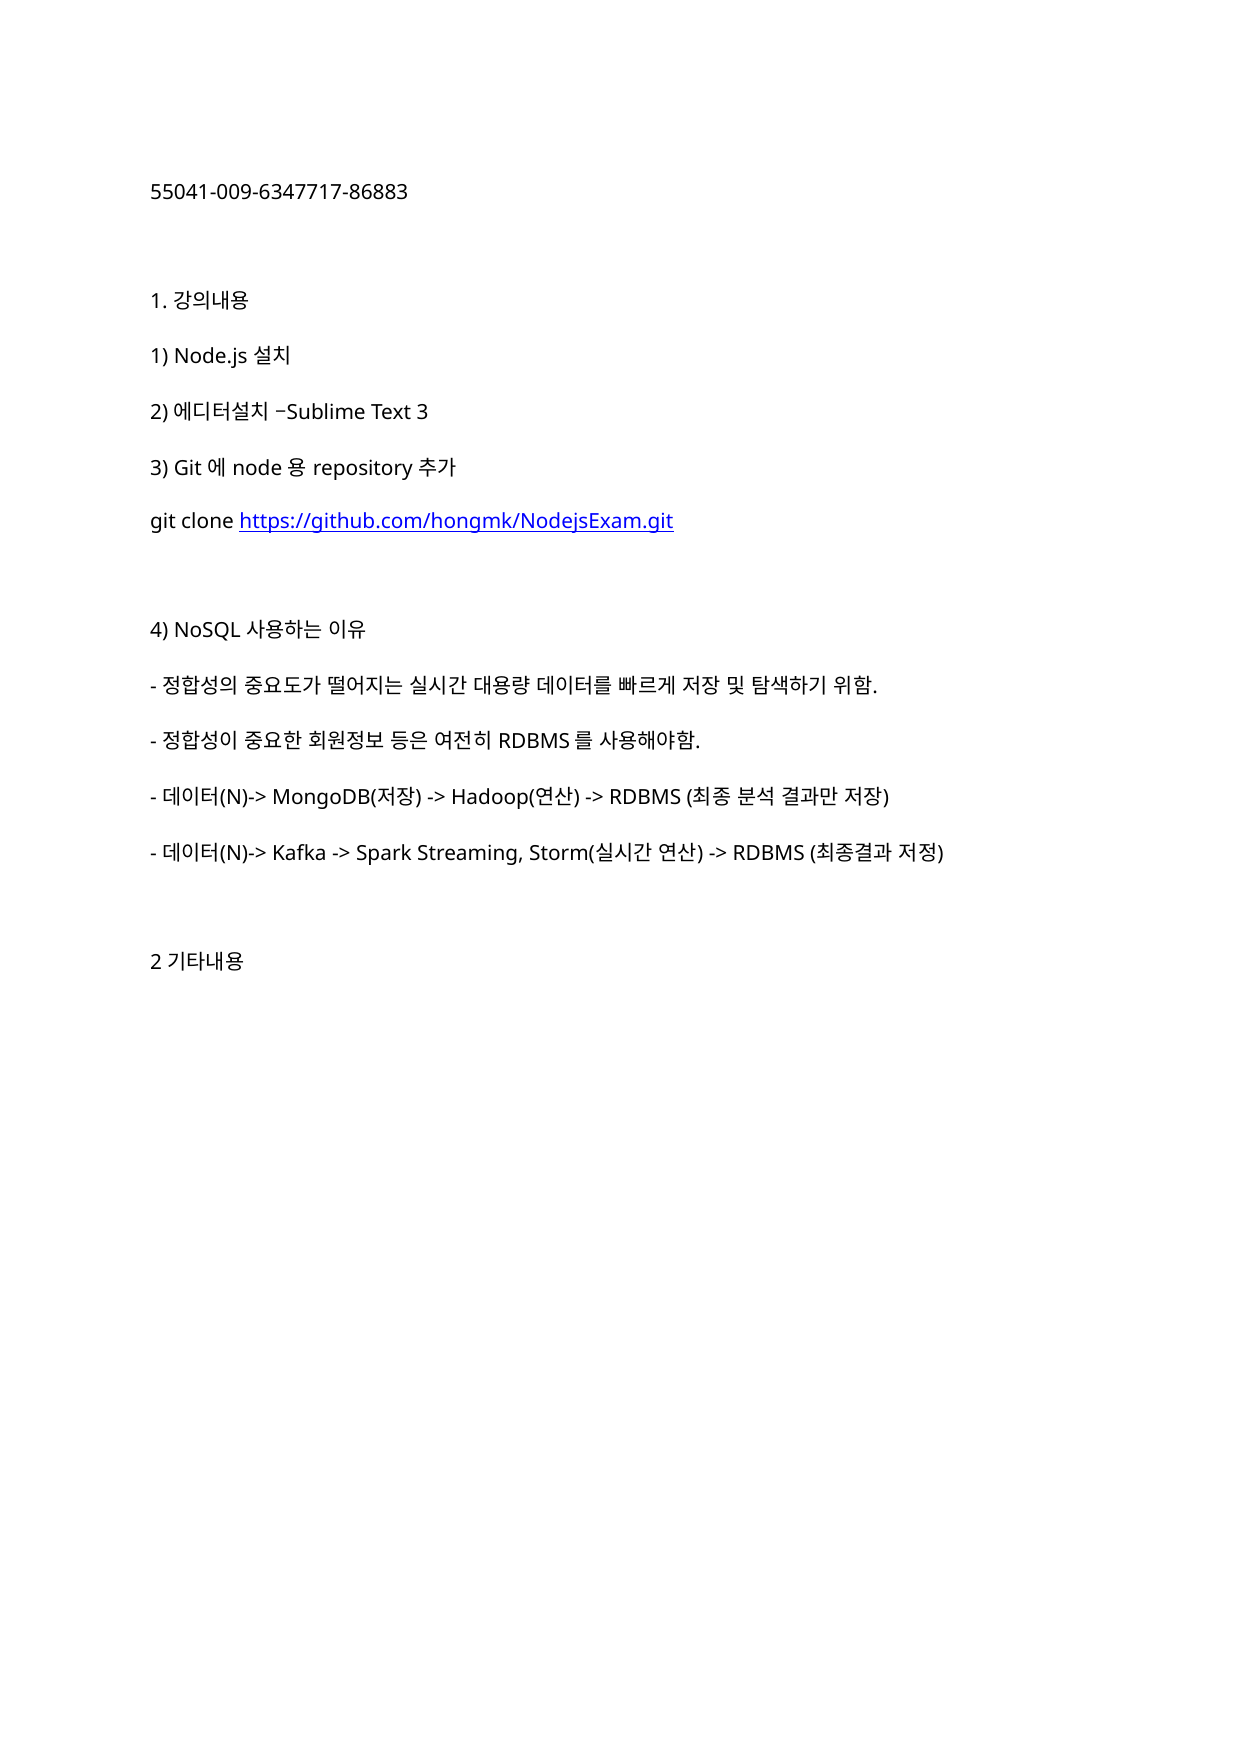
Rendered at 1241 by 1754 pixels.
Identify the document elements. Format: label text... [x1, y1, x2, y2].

text - 정합성이 중요한 회원정보 등은 여전히 RDBMS를 사용해야함. [150, 725, 1090, 755]
text 55041-009-6347717-86883 [150, 177, 1090, 206]
text 2) 에디터설치 –Sublime Text 3 [150, 395, 1090, 426]
text 2 기타내용 [150, 945, 1090, 975]
text 4) NoSQL 사용하는 이유 [150, 613, 1090, 644]
text 1. 강의내용 [150, 284, 1090, 314]
text - 데이터(N)-> Kafka -> Spark Streaming, Storm(실시간 연산) -> RDBMS (최종결과 저정) [150, 836, 1090, 866]
text 1) Node.js 설치 [150, 340, 1090, 370]
text - 데이터(N)-> MongoDB(저장) -> Hadoop(연산) -> RDBMS (최종 분석 결과만 저장) [150, 780, 1090, 811]
text 3) Git 에 node 용 repository 추가 [150, 451, 1090, 481]
text - 정합성의 중요도가 떨어지는 실시간 대용량 데이터를 빠르게 저장 및 탐색하기 위함. [150, 669, 1090, 699]
text git clone https://github.com/hongmk/NodejsExam.git [150, 507, 1090, 535]
